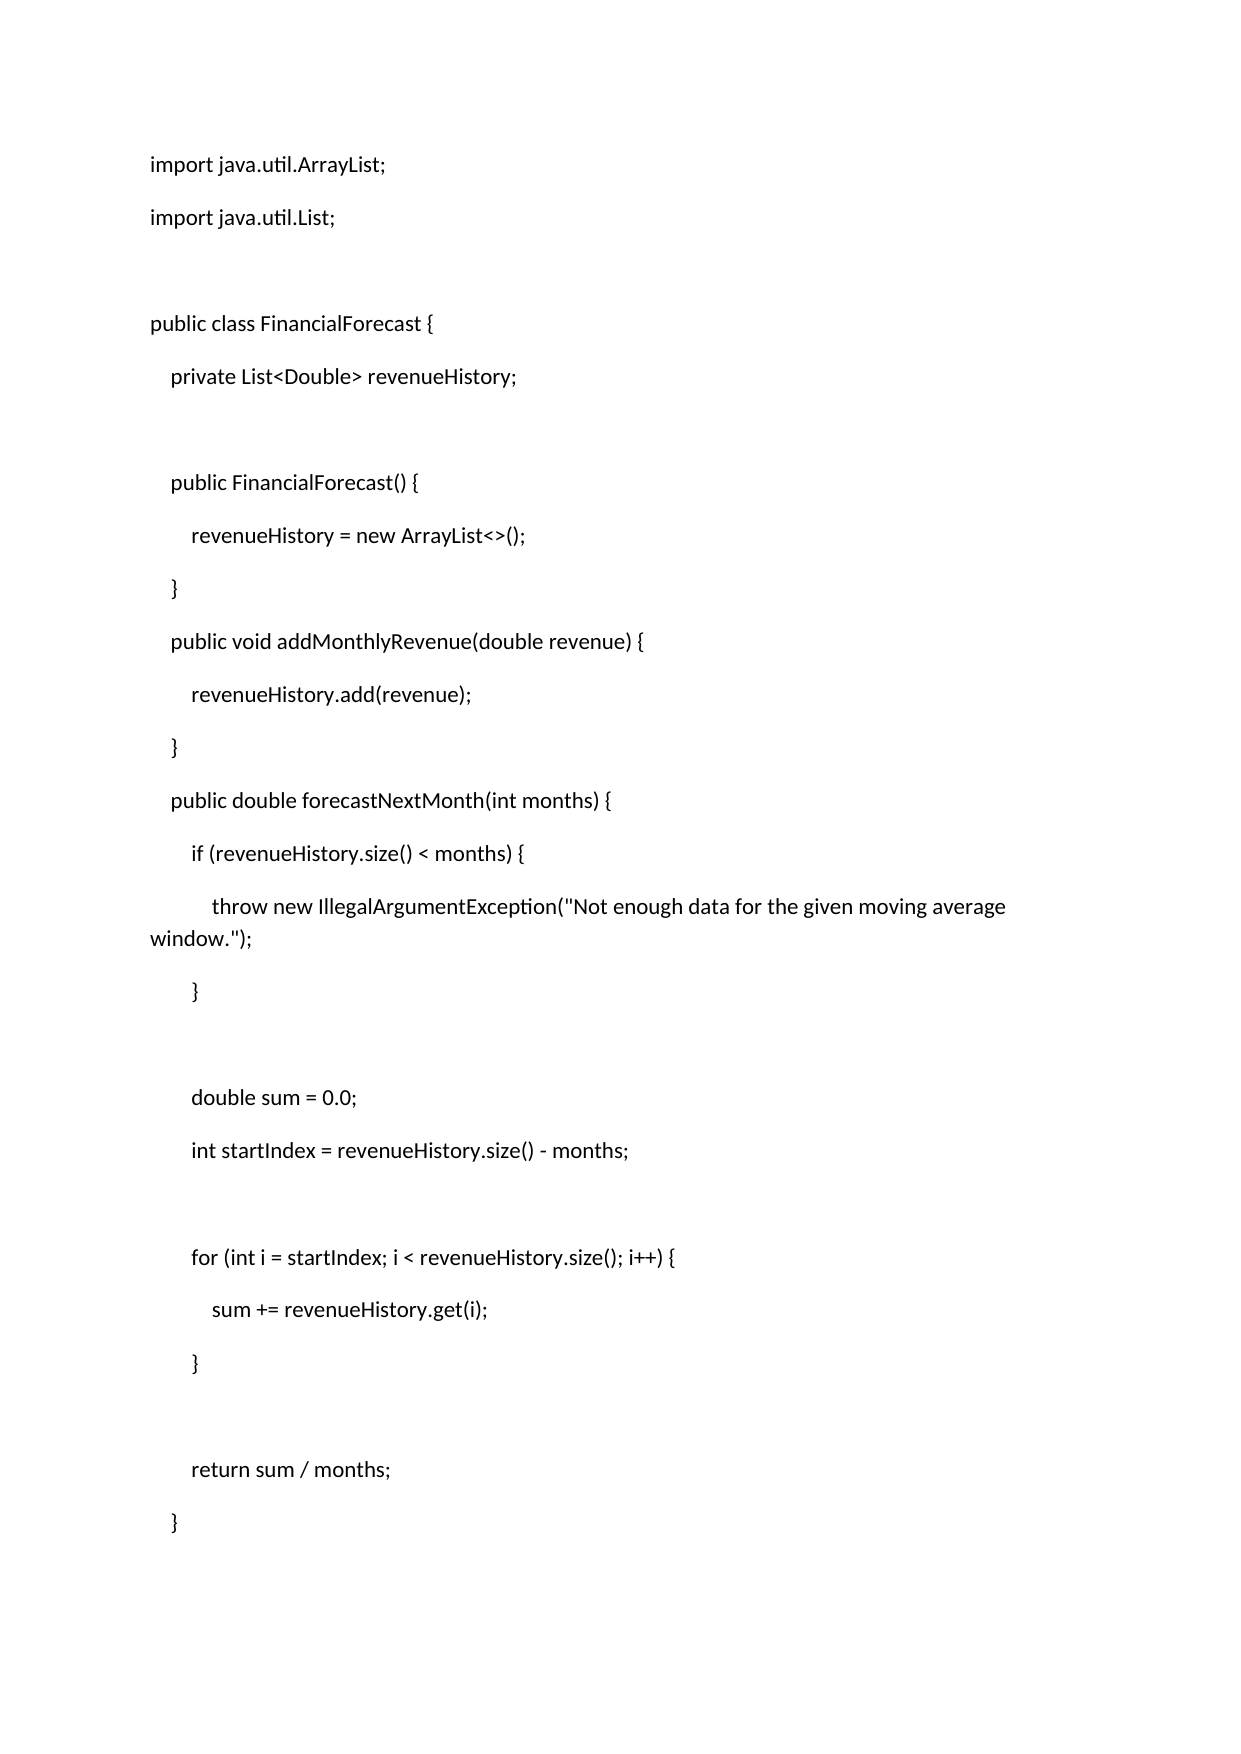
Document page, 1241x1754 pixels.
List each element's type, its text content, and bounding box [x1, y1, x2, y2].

text } [150, 977, 1090, 1006]
text } [150, 574, 1090, 602]
text public class FinancialForecast { [150, 309, 1090, 337]
text import java.util.ArrayList; [150, 150, 1090, 178]
text } [150, 1508, 1090, 1536]
text throw new IllegalArgumentException("Not enough data for the given moving average window."); [150, 892, 1090, 952]
text revenueHistory.add(revenue); [150, 680, 1090, 708]
text sum += revenueHistory.get(i); [150, 1296, 1090, 1324]
text } [150, 1349, 1090, 1377]
text if (revenueHistory.size() < months) { [150, 839, 1090, 867]
text int startIndex = revenueHistory.size() - months; [150, 1137, 1090, 1164]
text private List<Double> revenueHistory; [150, 362, 1090, 390]
text import java.util.List; [150, 203, 1090, 231]
text revenueHistory = new ArrayList<>(); [150, 521, 1090, 549]
text double sum = 0.0; [150, 1083, 1090, 1112]
text } [150, 733, 1090, 761]
text public FinancialForecast() { [150, 468, 1090, 496]
text public double forecastNextMonth(int months) { [150, 786, 1090, 814]
text for (int i = startIndex; i < revenueHistory.size(); i++) { [150, 1243, 1090, 1271]
text return sum / months; [150, 1455, 1090, 1483]
text public void addMonthlyRevenue(double revenue) { [150, 627, 1090, 655]
